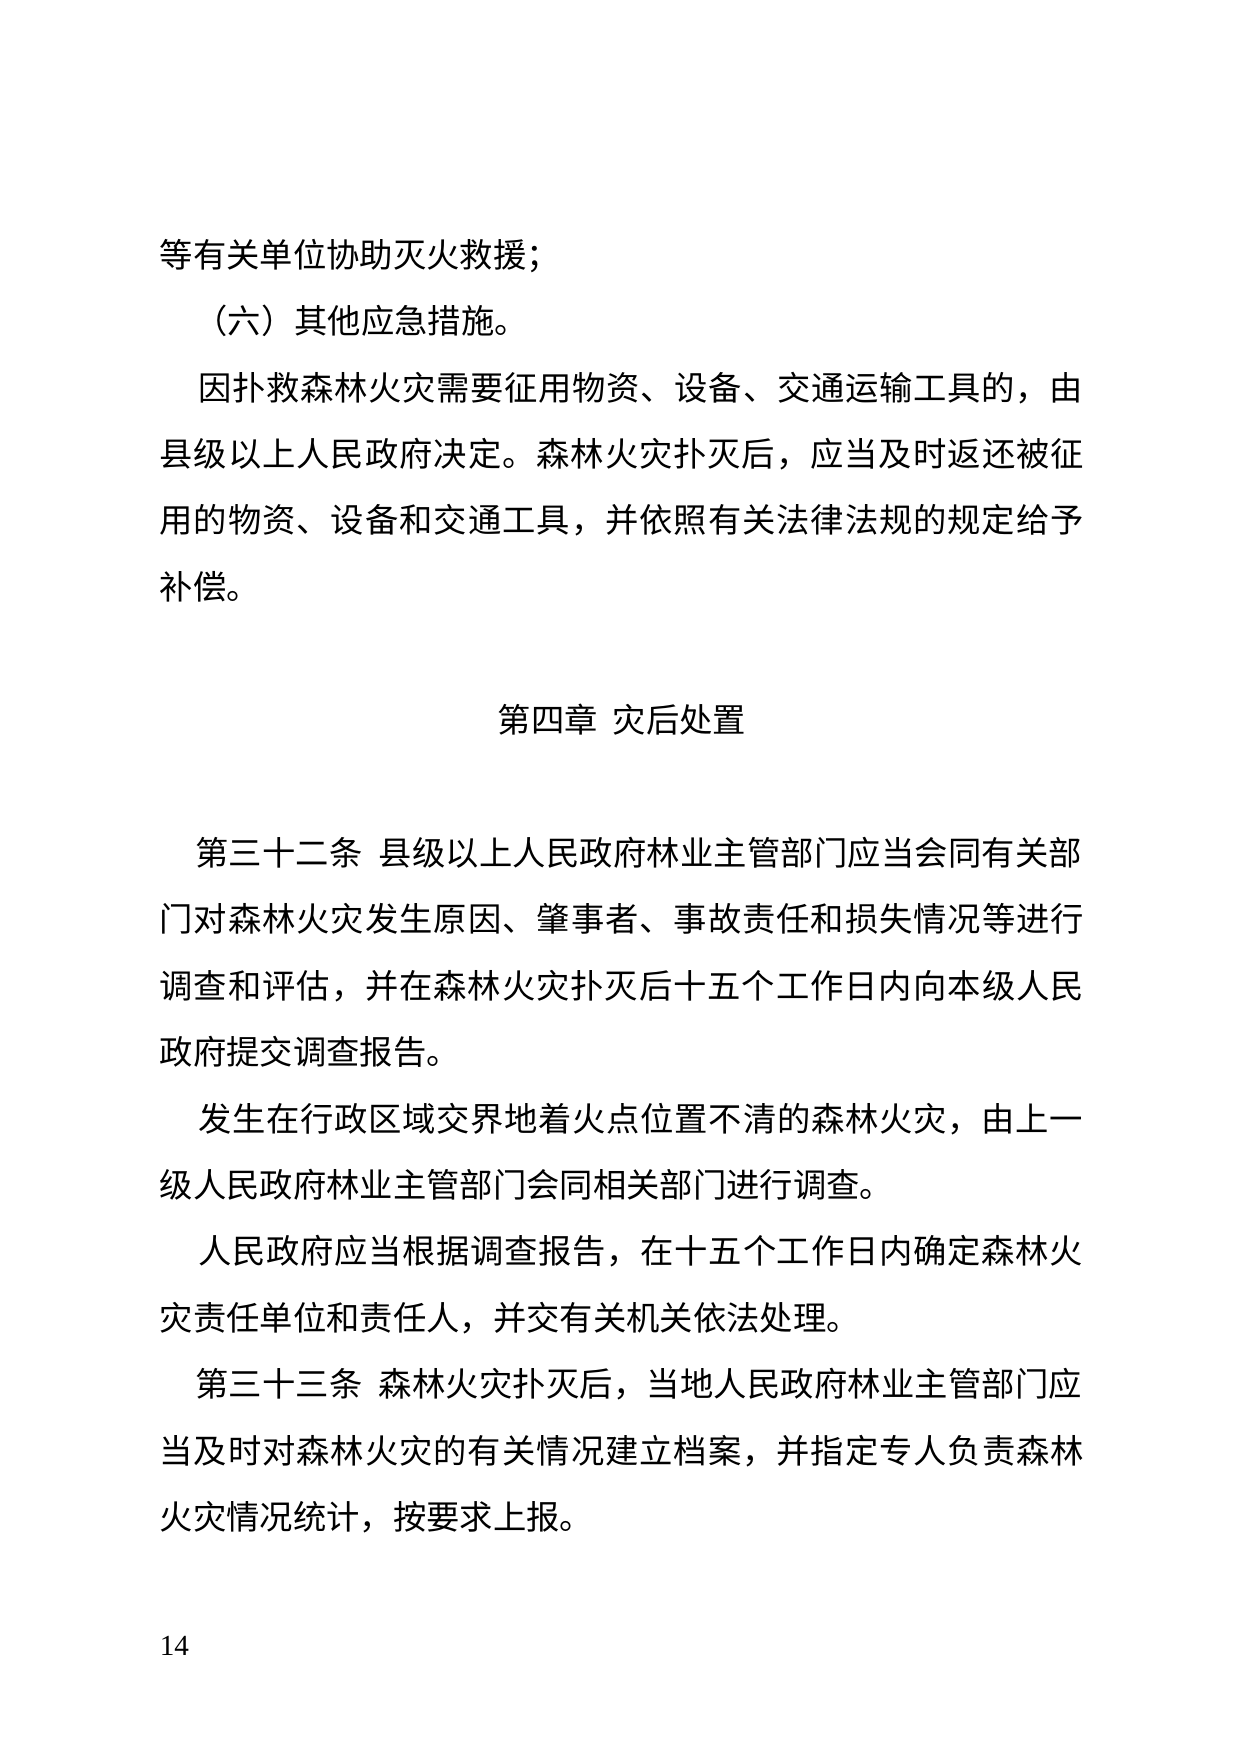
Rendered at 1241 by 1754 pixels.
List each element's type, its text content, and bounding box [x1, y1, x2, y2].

text 因扑救森林火灾需要征用物资、设备、交通运输工具的，由县级以上人民政府决定。森林火灾扑灭后，应当及时返还被征用的物资、设备和交通工具，并依照有关法律法规的规定给予补偿。 [159, 352, 1084, 618]
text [159, 219, 1084, 286]
text 第三十二条 县级以上人民政府林业主管部门应当会同有关部门对森林火灾发生原因、肇事者、事故责任和损失情况等进行调查和评估，并在森林火灾扑灭后十五个工作日内向本级人民政府提交调查报告。 [159, 817, 1084, 1083]
text 发生在行政区域交界地着火点位置不清的森林火灾，由上一级人民政府林业主管部门会同相关部门进行调查。 [159, 1083, 1084, 1216]
text 第四章 灾后处置 [159, 684, 1084, 751]
text （六）其他应急措施。 [159, 286, 1084, 352]
text 第三十三条 森林火灾扑灭后，当地人民政府林业主管部门应当及时对森林火灾的有关情况建立档案，并指定专人负责森林火灾情况统计，按要求上报。 [159, 1349, 1084, 1548]
text 人民政府应当根据调查报告，在十五个工作日内确定森林火灾责任单位和责任人，并交有关机关依法处理。 [159, 1216, 1084, 1349]
